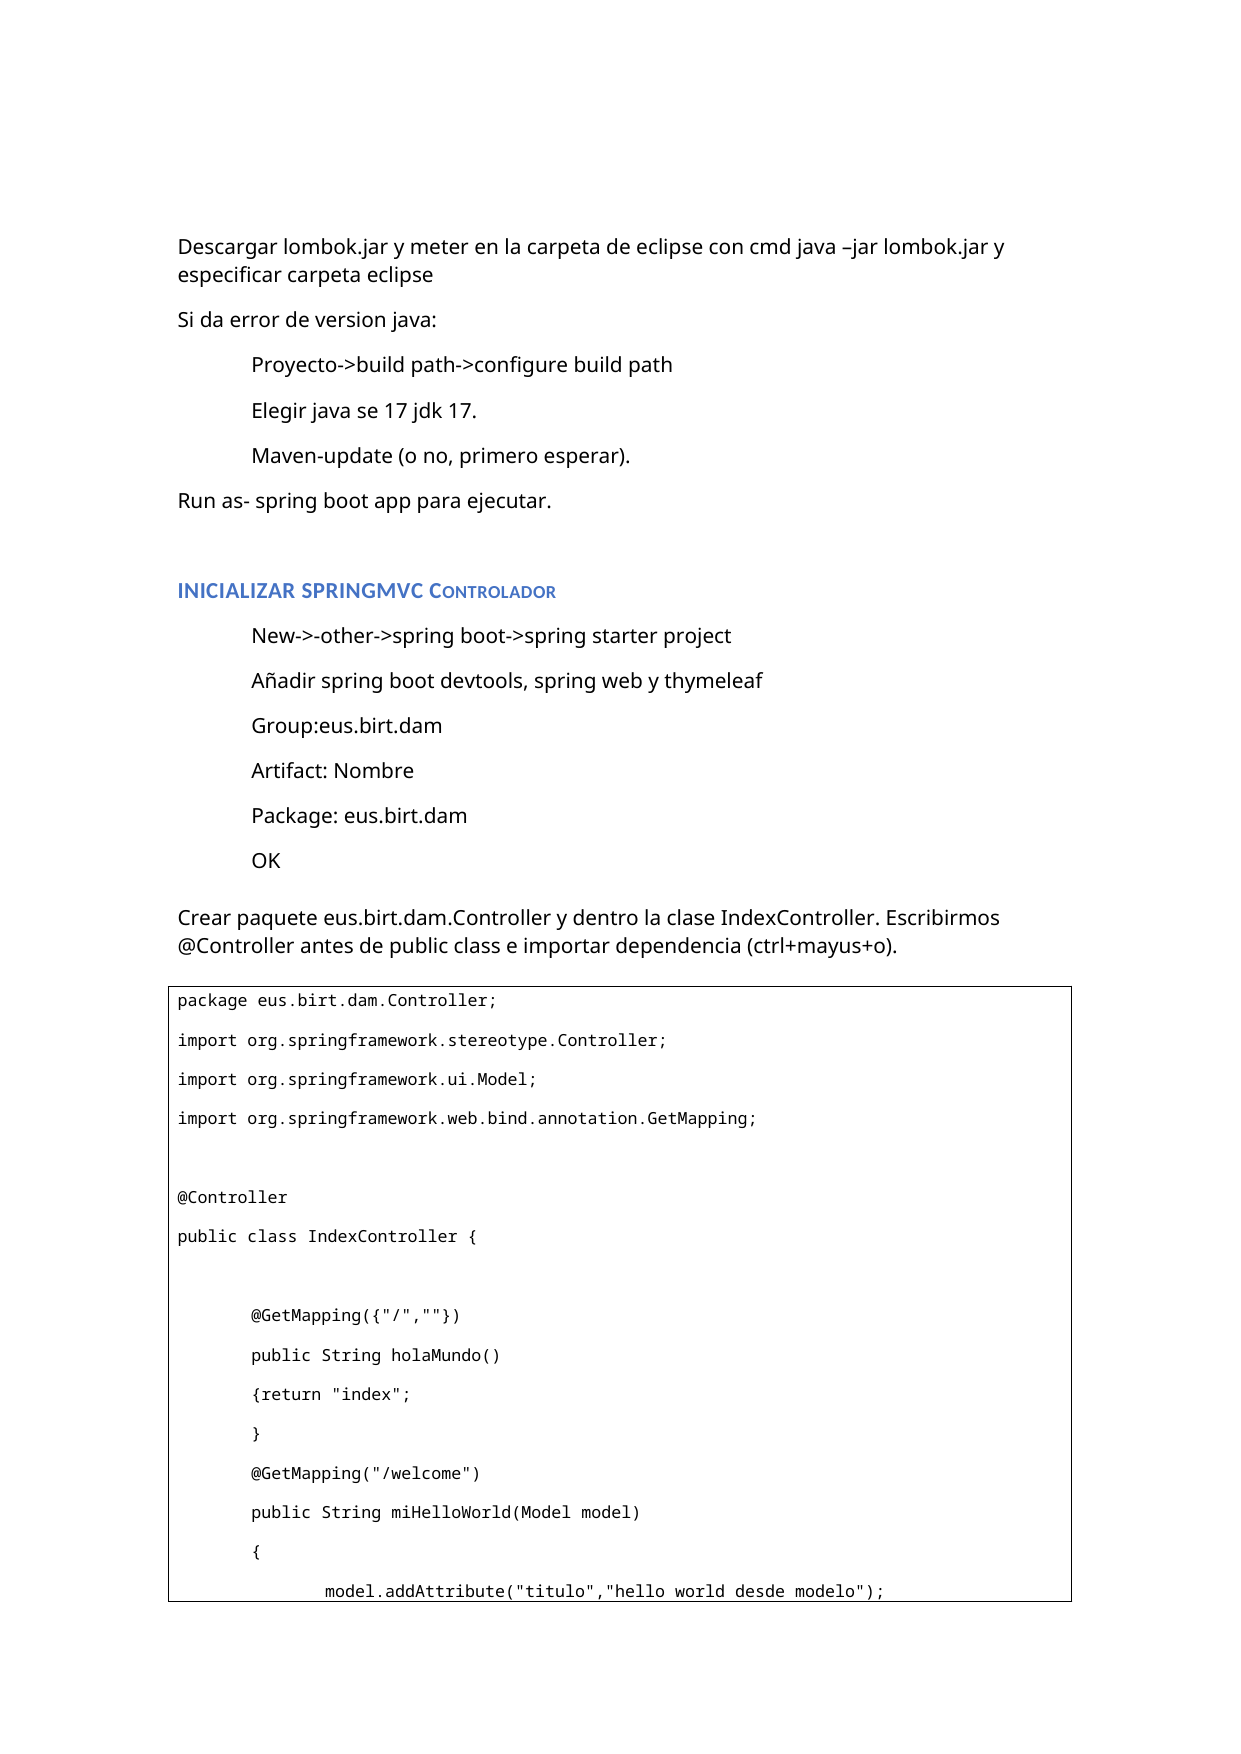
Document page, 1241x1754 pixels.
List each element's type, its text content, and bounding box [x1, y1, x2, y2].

text {return "index"; [169, 1379, 1071, 1405]
text Package: eus.birt.dam [177, 801, 1063, 830]
text Añadir spring boot devtools, spring web y thymeleaf [177, 666, 1063, 694]
text @GetMapping("/welcome") [169, 1458, 1071, 1484]
text Group:eus.birt.dam [177, 711, 1063, 739]
text New->-other->spring boot->spring starter project [177, 621, 1063, 649]
text Crear paquete eus.birt.dam.Controller y dentro la clase IndexController. Escribirmos @Controller antes de public class e importar dependencia (ctrl+mayus+o). [177, 903, 1063, 960]
text import org.springframework.stereotype.Controller; [169, 1025, 1071, 1051]
text package eus.birt.dam.Controller; [169, 987, 1071, 1011]
text public String holaMundo() [169, 1340, 1071, 1366]
text INICIALIZAR SPRINGMVC Controlador [177, 576, 1063, 604]
text Si da error de version java: [177, 306, 1063, 334]
text Descargar lombok.jar y meter en la carpeta de eclipse con cmd java –jar lombok.jar y especificar carpeta eclipse [177, 232, 1063, 289]
text Elegir java se 17 jdk 17. [177, 396, 1063, 424]
text { [169, 1537, 1071, 1563]
text Run as- spring boot app para ejecutar. [177, 486, 1063, 514]
text Proyecto->build path->configure build path [177, 351, 1063, 379]
text Artifact: Nombre [177, 756, 1063, 784]
text @Controller [169, 1182, 1071, 1208]
text public String miHelloWorld(Model model) [169, 1497, 1071, 1523]
text import org.springframework.web.bind.annotation.GetMapping; [169, 1104, 1071, 1129]
text public class IndexController { [169, 1222, 1071, 1248]
text import org.springframework.ui.Model; [169, 1064, 1071, 1090]
text } [169, 1419, 1071, 1444]
text @GetMapping({"/",""}) [169, 1301, 1071, 1326]
text Maven-update (o no, primero esperar). [177, 441, 1063, 469]
text OK [177, 846, 1063, 875]
text model.addAttribute("titulo","hello world desde modelo"); [169, 1576, 1071, 1601]
